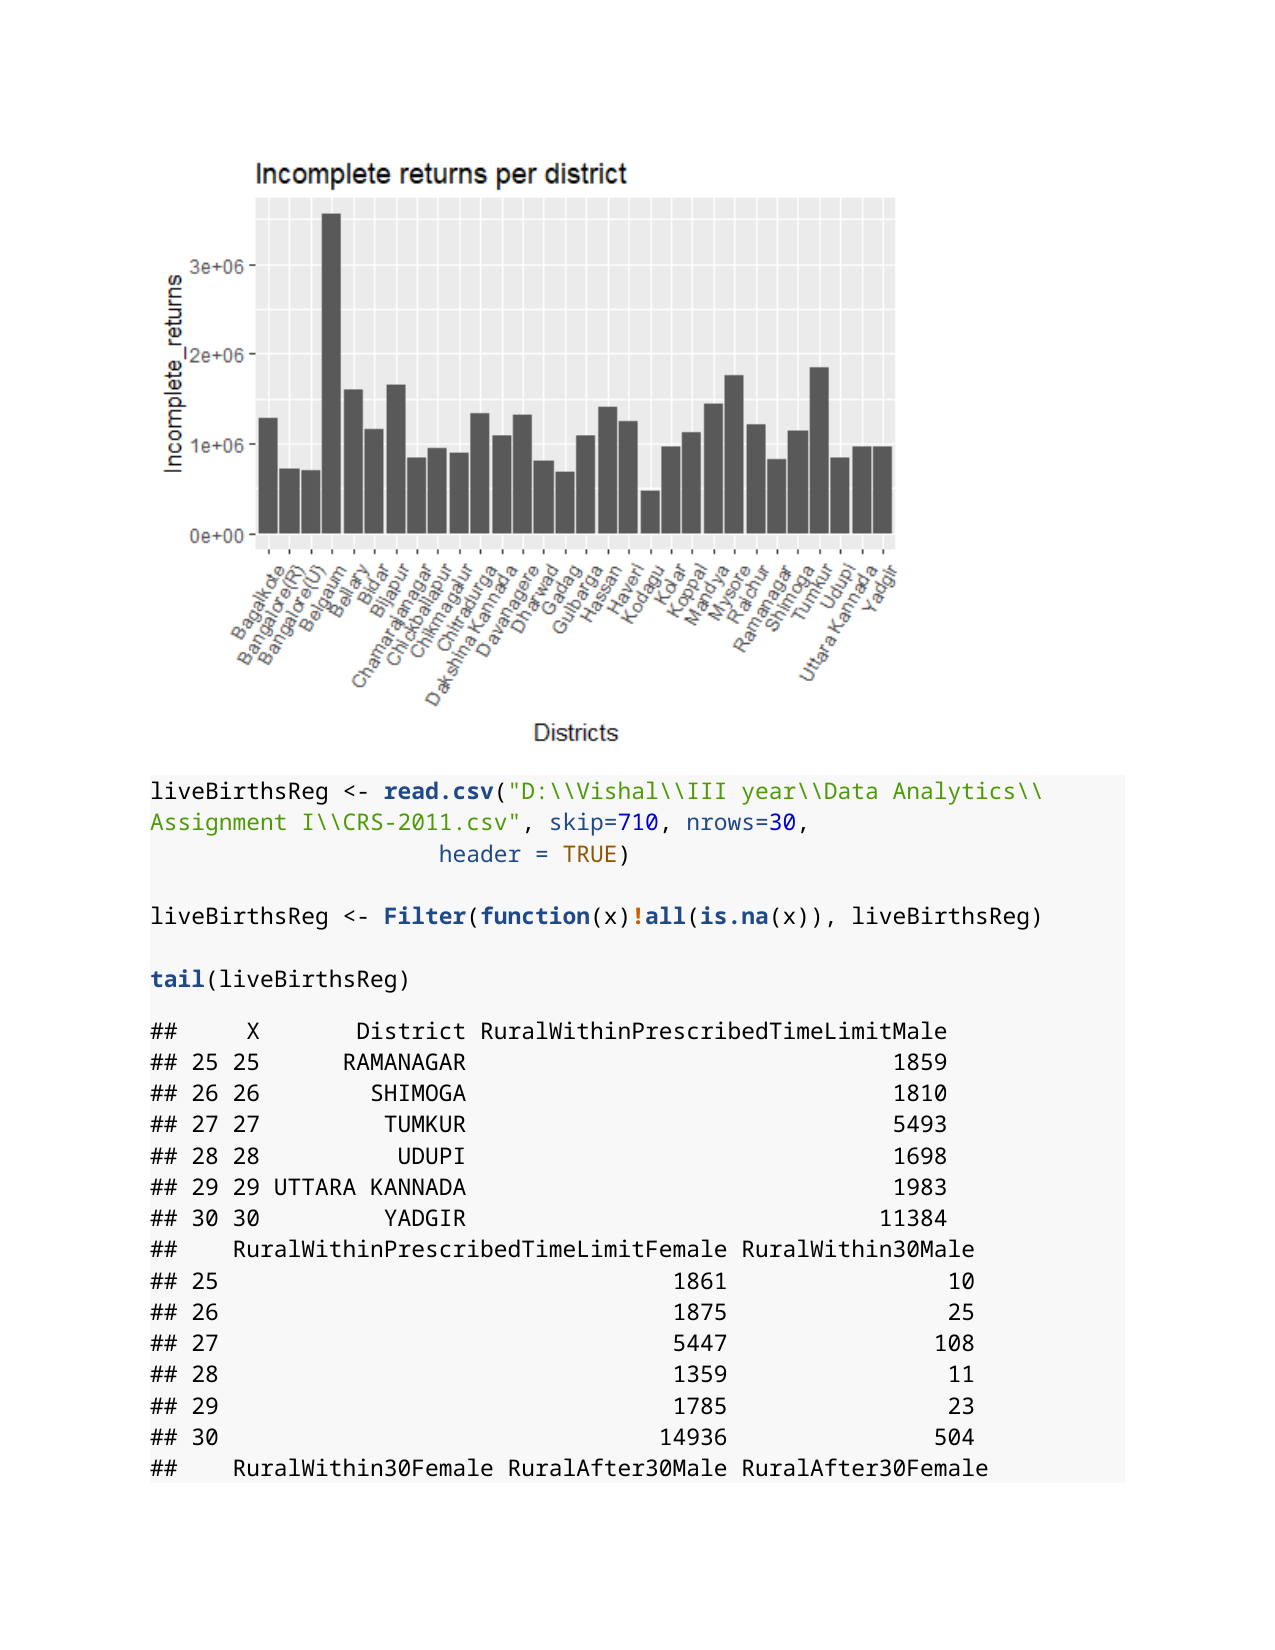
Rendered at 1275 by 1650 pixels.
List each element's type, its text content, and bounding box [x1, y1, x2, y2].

text liveBirthsReg <- read.csv("D:\\Vishal\\III year\\Data Analytics\\Assignment I\\CRS-2011.csv", skip=710, nrows=30, header = TRUE) liveBirthsReg <- Filter(function(x)!all(is.na(x)), liveBirthsReg) tail(liveBirthsReg) [150, 775, 1125, 994]
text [150, 1015, 1125, 1483]
picture [150, 150, 908, 757]
